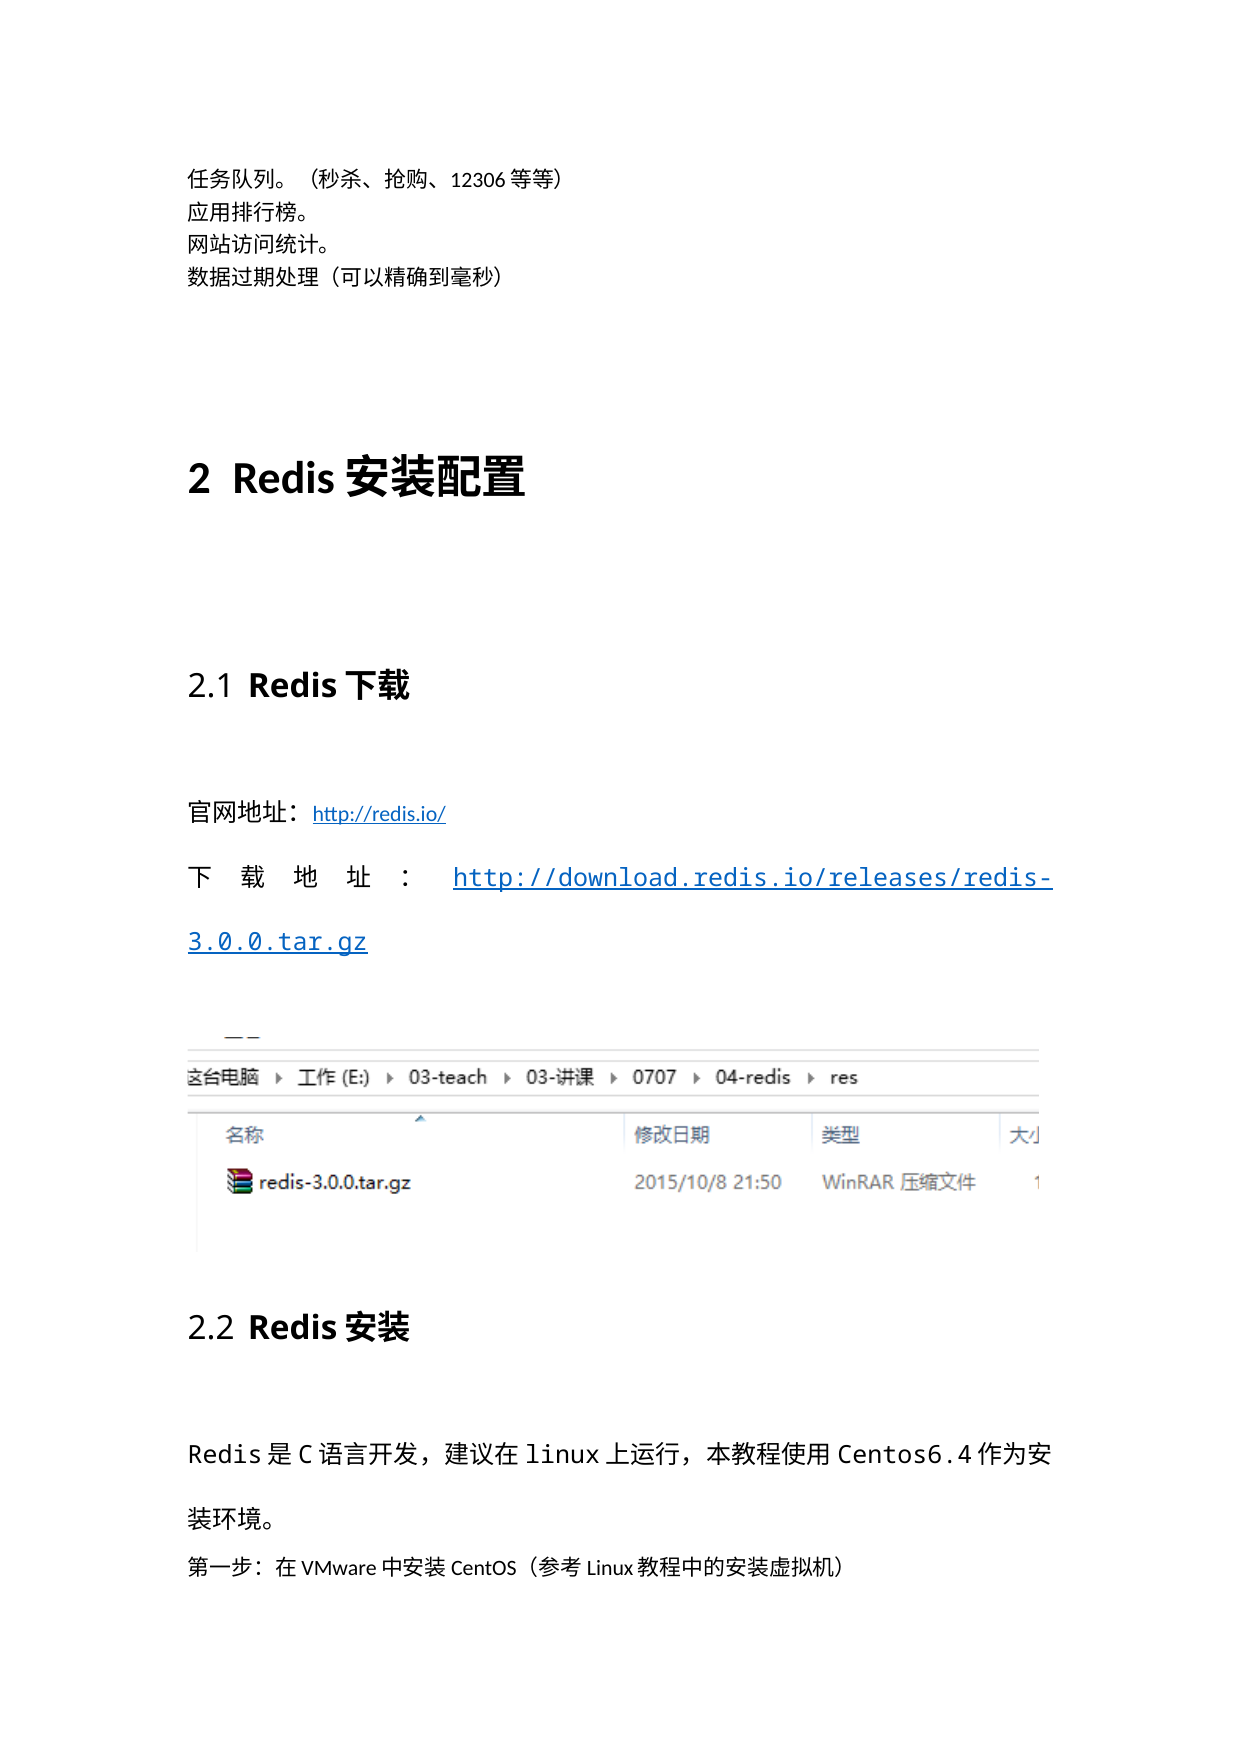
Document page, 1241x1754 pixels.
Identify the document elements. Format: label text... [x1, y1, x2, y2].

text 网站访问统计。 [187, 227, 1053, 259]
subtitle Redis安装 [187, 1292, 1053, 1357]
text 数据过期处理（可以精确到毫秒） [187, 259, 1053, 292]
text 下载地址：http://download.redis.io/releases/redis-3.0.0.tar.gz [187, 843, 1053, 973]
picture [187, 1037, 1039, 1252]
text 应用排行榜。 [187, 194, 1053, 227]
text 官网地址：http://redis.io/ [187, 778, 1053, 843]
text 第一步：在VMware中安装CentOS（参考Linux教程中的安装虚拟机） [187, 1550, 1053, 1582]
subtitle Redis下载 [187, 650, 1053, 715]
subtitle Redis安装配置 [187, 425, 1053, 522]
text 任务队列。（秒杀、抢购、12306等等） [187, 162, 1053, 194]
text Redis是C语言开发，建议在linux上运行，本教程使用Centos6.4作为安装环境。 [187, 1420, 1053, 1550]
